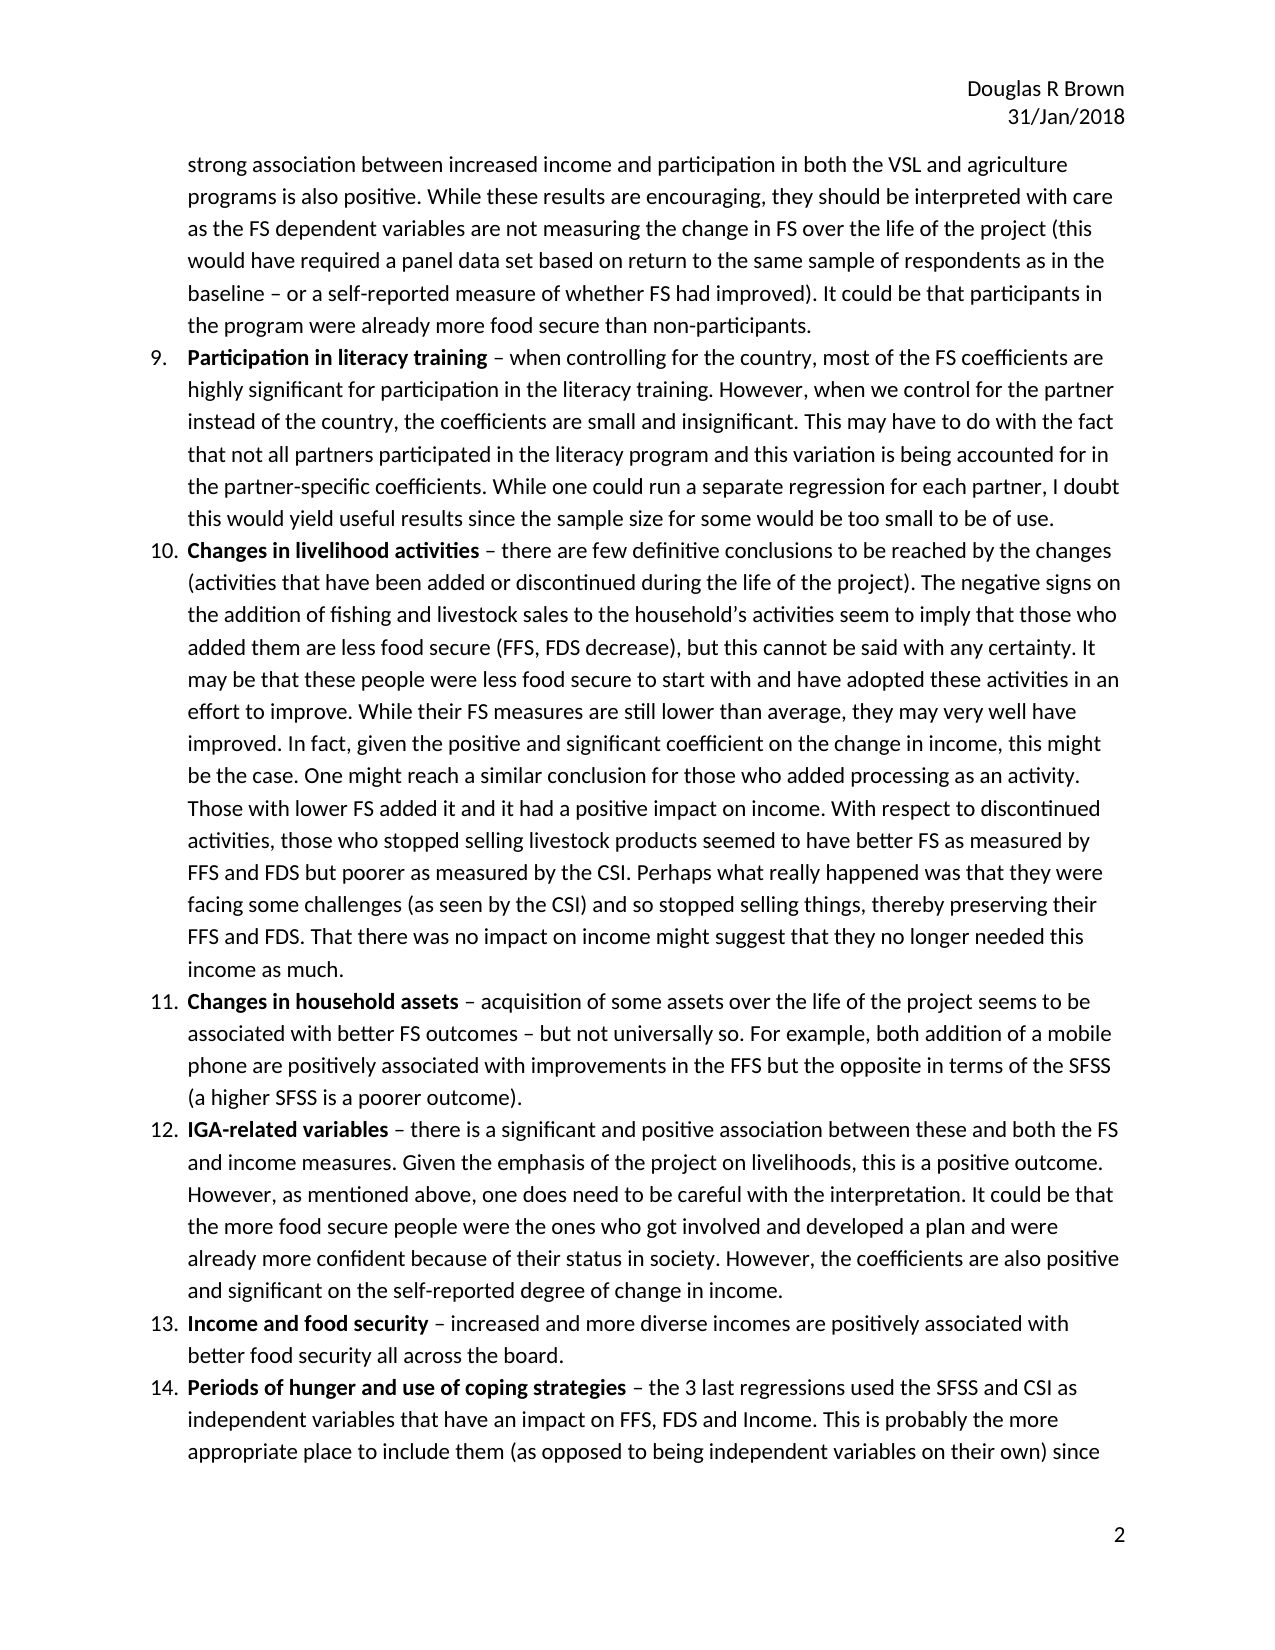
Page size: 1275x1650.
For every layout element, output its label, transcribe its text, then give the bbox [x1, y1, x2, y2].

list Income and food security – increased and more diverse incomes are positively associated with better food security all across the board. [150, 1309, 1125, 1369]
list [150, 1373, 1125, 1466]
list IGA-related variables – there is a significant and positive association between these and both the FS and income measures. Given the emphasis of the project on livelihoods, this is a positive outcome. However, as mentioned above, one does need to be careful with the interpretation. It could be that the more food secure people were the ones who got involved and developed a plan and were already more confident because of their status in society. However, the coefficients are also positive and significant on the self-reported degree of change in income. [150, 1116, 1125, 1304]
list Changes in livelihood activities – there are few definitive conclusions to be reached by the changes (activities that have been added or discontinued during the life of the project). The negative signs on the addition of fishing and livestock sales to the household’s activities seem to imply that those who added them are less food secure (FFS, FDS decrease), but this cannot be said with any certainty. It may be that these people were less food secure to start with and have adopted these activities in an effort to improve. While their FS measures are still lower than average, they may very well have improved. In fact, given the positive and significant coefficient on the change in income, this might be the case. One might reach a similar conclusion for those who added processing as an activity. Those with lower FS added it and it had a positive impact on income. With respect to discontinued activities, those who stopped selling livestock products seemed to have better FS as measured by FFS and FDS but poorer as measured by the CSI. Perhaps what really happened was that they were facing some challenges (as seen by the CSI) and so stopped selling things, thereby preserving their FFS and FDS. That there was no impact on income might suggest that they no longer needed this income as much. [150, 536, 1125, 983]
list Participation in literacy training – when controlling for the country, most of the FS coefficients are highly significant for participation in the literacy training. However, when we control for the partner instead of the country, the coefficients are small and insignificant. This may have to do with the fact that not all partners participated in the literacy program and this variation is being accounted for in the partner-specific coefficients. While one could run a separate regression for each partner, I doubt this would yield useful results since the sample size for some would be too small to be of use. [150, 343, 1125, 532]
list Changes in household assets – acquisition of some assets over the life of the project seems to be associated with better FS outcomes – but not universally so. For example, both addition of a mobile phone are positively associated with improvements in the FFS but the opposite in terms of the SFSS (a higher SFSS is a poorer outcome). [150, 987, 1125, 1111]
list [150, 150, 1125, 339]
